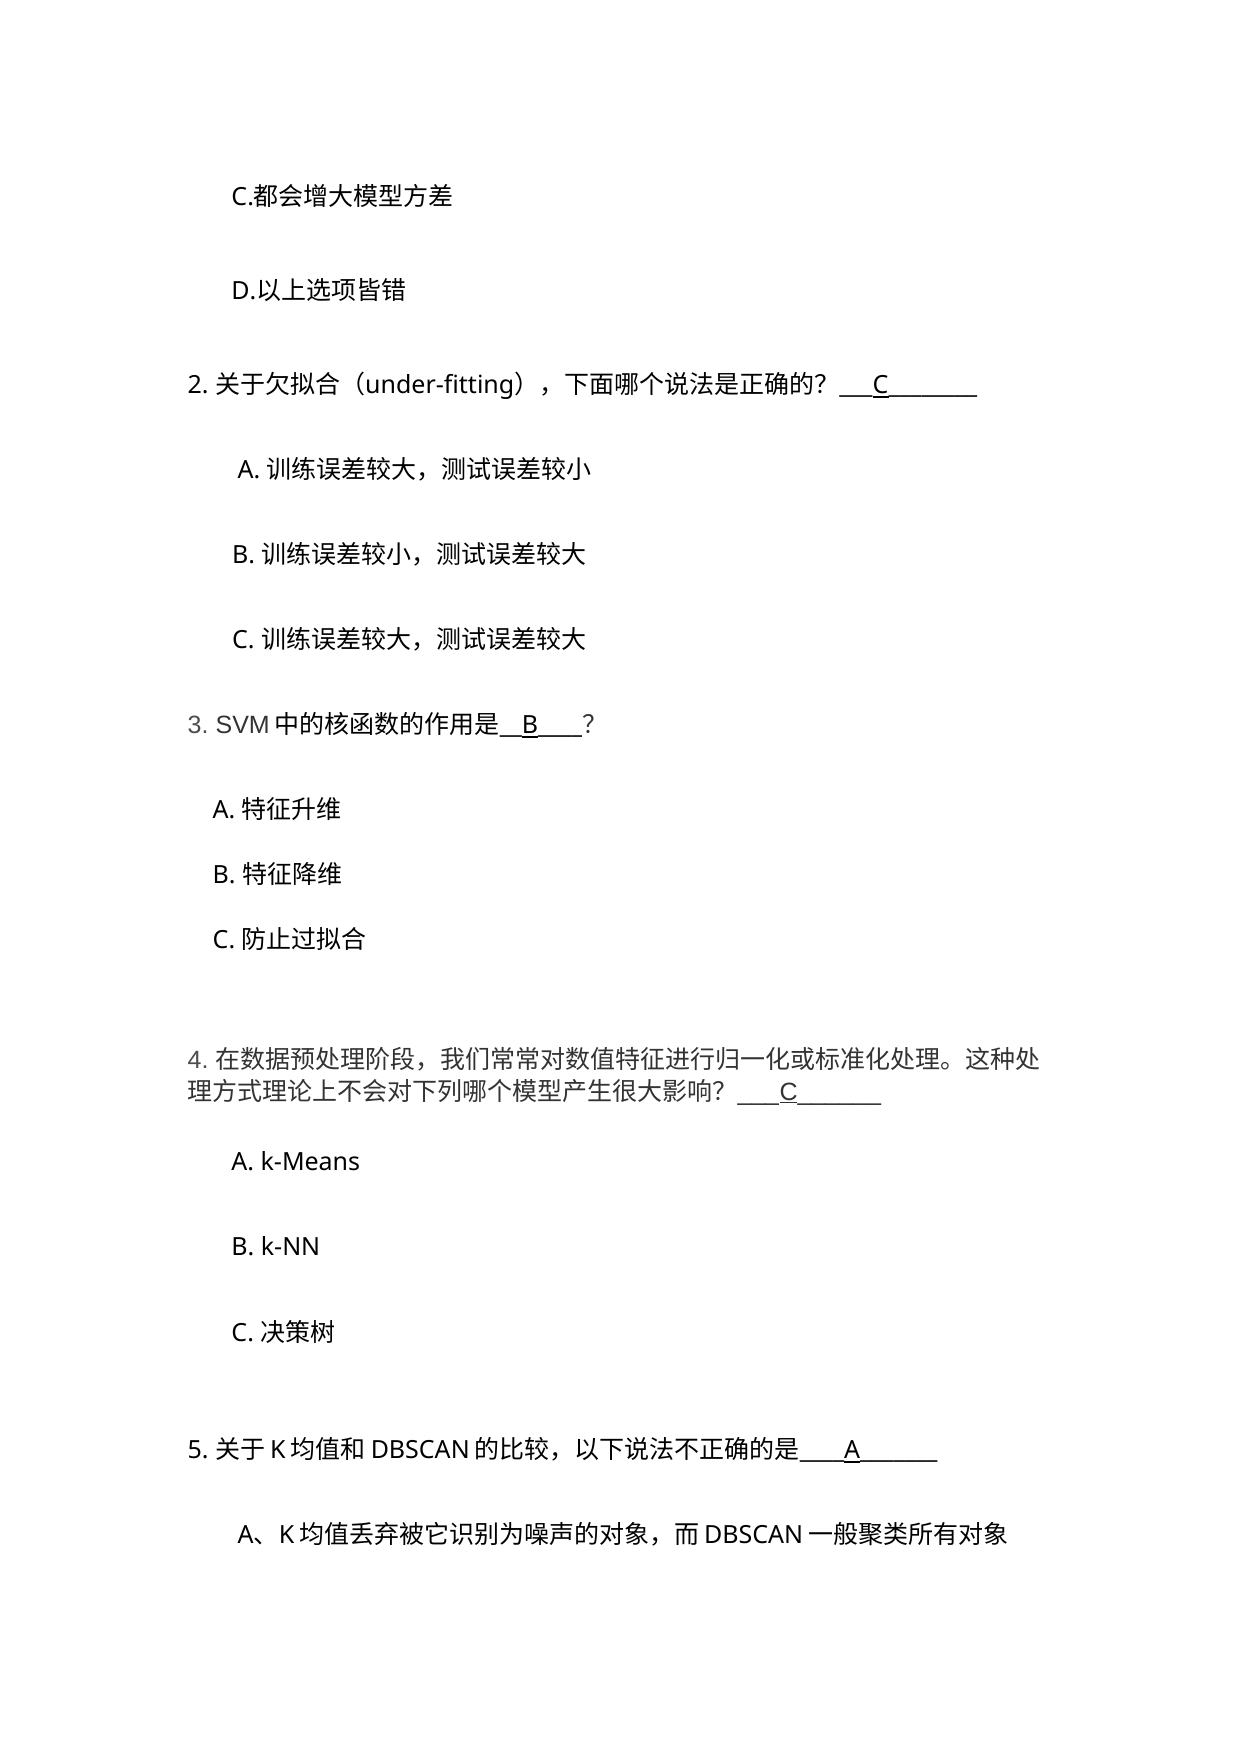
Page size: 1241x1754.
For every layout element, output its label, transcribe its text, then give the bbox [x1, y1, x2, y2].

list 在数据预处理阶段，我们常常对数值特征进行归一化或标准化处理。这种处理方式理论上不会对下列哪个模型产生很大影响？___C______ [187, 1043, 1053, 1108]
text A、K均值丢弃被它识别为噪声的对象，而DBSCAN一般聚类所有对象 [187, 1500, 1053, 1565]
list 特征降维 [187, 840, 1053, 905]
text B. 训练误差较小，测试误差较大 [187, 520, 1053, 585]
list 关于欠拟合（under-fitting），下面哪个说法是正确的？___C________ [187, 350, 1053, 415]
list 防止过拟合 [187, 905, 1053, 970]
list 特征升维 [187, 775, 1053, 840]
text C.都会增大模型方差 [187, 162, 1053, 227]
text A. 训练误差较大，测试误差较小 [187, 435, 1053, 500]
text A. k-Means [187, 1128, 1053, 1193]
text C. 训练误差较大，测试误差较大 [187, 605, 1053, 670]
list 关于K均值和DBSCAN的比较，以下说法不正确的是____A_______ [187, 1415, 1053, 1480]
list SVM中的核函数的作用是__B____？ [187, 690, 1053, 755]
text C. 决策树 [187, 1298, 1053, 1363]
text B. k-NN [187, 1213, 1053, 1278]
text D.以上选项皆错 [187, 256, 1053, 321]
